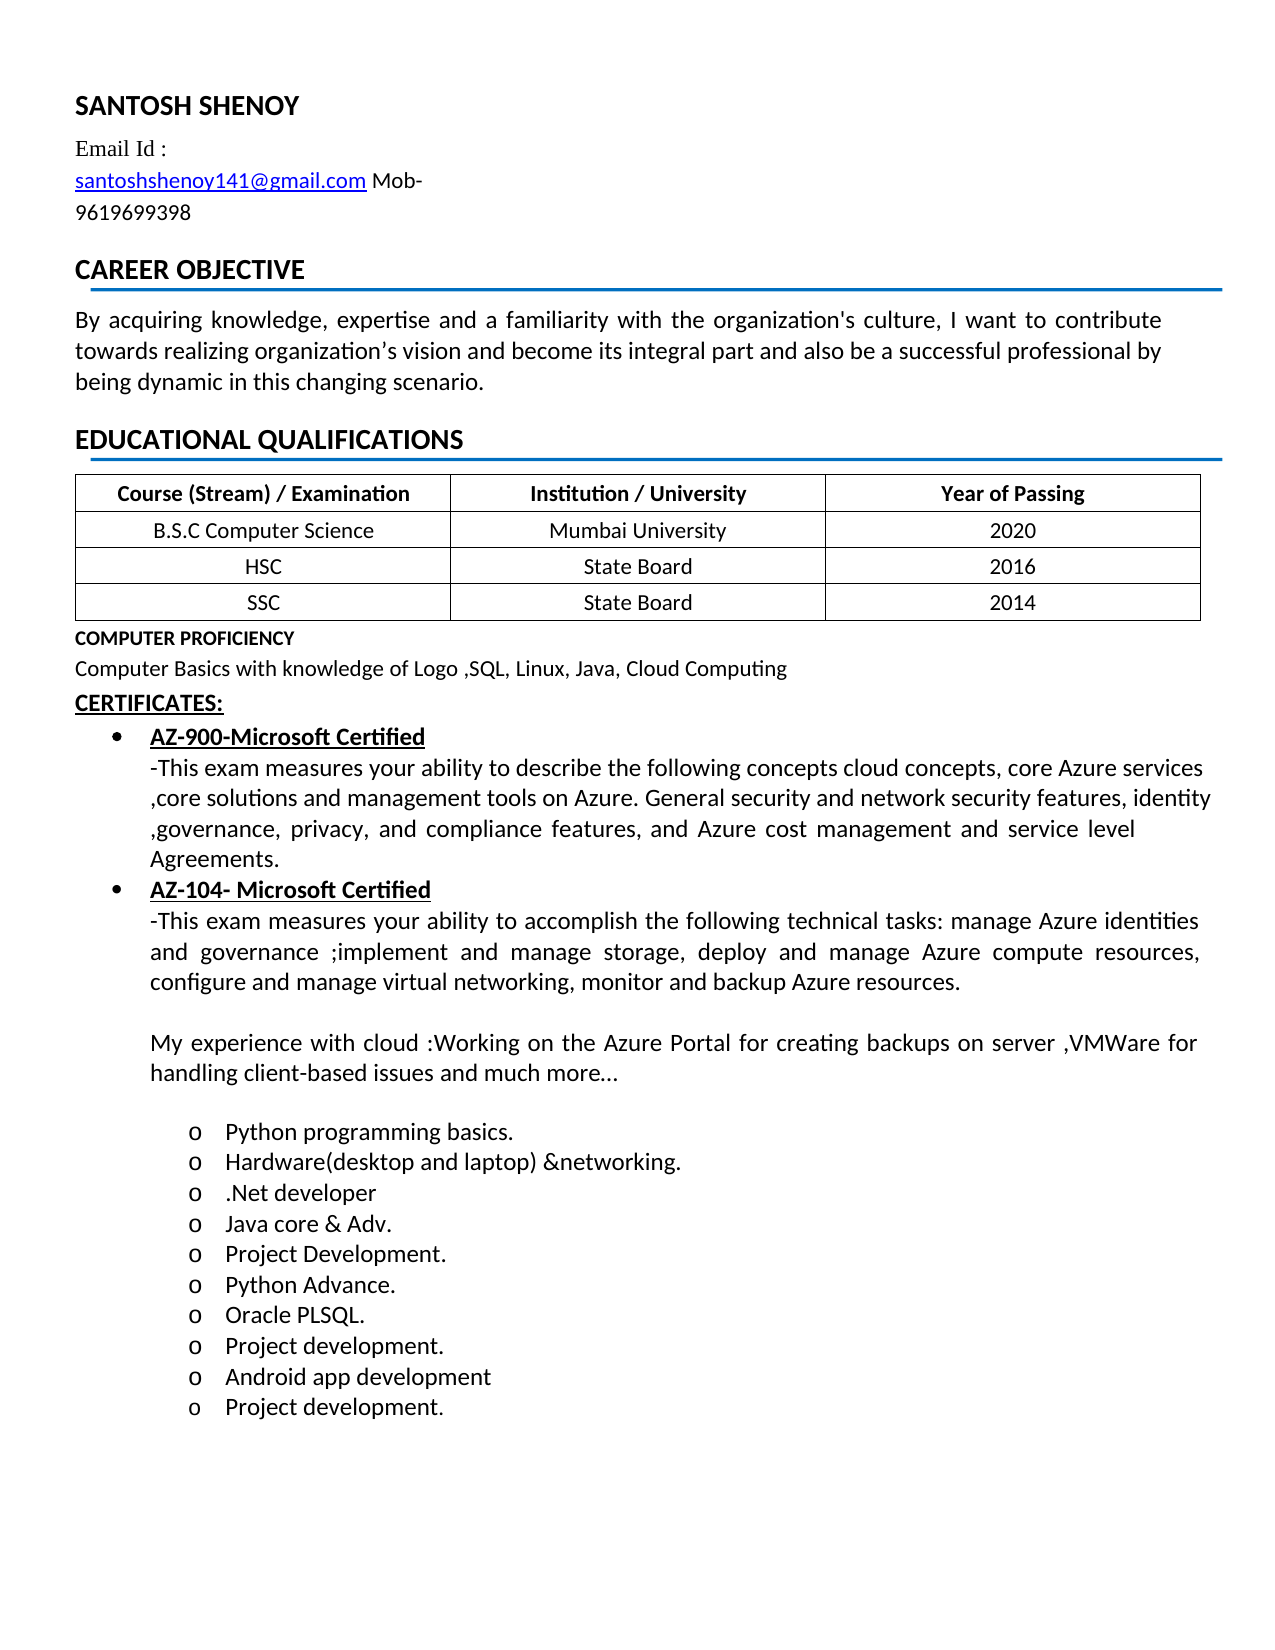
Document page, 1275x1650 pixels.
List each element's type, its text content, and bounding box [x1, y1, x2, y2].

subtitle AZ-104- Microsoft Certified [112, 874, 1214, 905]
list Oracle PLSQL. [188, 1299, 1214, 1330]
subtitle EDUCATIONAL QUALIFICATIONS [75, 421, 1214, 457]
list Hardware(desktop and laptop) &networking. [188, 1147, 1214, 1177]
list Python Advance. [188, 1269, 1214, 1299]
table_cell B.S.C Computer Science [76, 512, 450, 547]
text COMPUTER PROFICIENCY [75, 625, 1214, 650]
list Project Development. [188, 1238, 1214, 1269]
list Project development. [188, 1391, 1214, 1422]
table_cell Mumbai University [451, 512, 825, 547]
table_cell 2014 [826, 584, 1200, 619]
text My experience with cloud :Working on the Azure Portal for creating backups on server ,VMWare for handling client-based issues and much more… [150, 1027, 1200, 1087]
table_header Course (Stream) / Examination [76, 475, 450, 511]
table_cell 2020 [826, 512, 1200, 547]
list AZ-900-Microsoft Certified [112, 721, 1214, 752]
list Java core & Adv. [188, 1208, 1214, 1238]
table_header Year of Passing [826, 475, 1200, 511]
list Project development. [188, 1330, 1214, 1361]
text Computer Basics with knowledge of Logo ,SQL, Linux, Java, Cloud Computing [75, 654, 1214, 682]
subtitle CERTIFICATES: [75, 687, 1214, 717]
list Android app development [188, 1361, 1214, 1391]
subtitle SANTOSH SHENOY [75, 87, 1214, 123]
table_cell SSC [76, 584, 450, 619]
subtitle CAREER OBJECTIVE [75, 251, 1214, 287]
table_header Institution / University [451, 475, 825, 511]
text ,core solutions and management tools on Azure. General security and network security features, identity [150, 782, 1214, 813]
text -This exam measures your ability to accomplish the following technical tasks: manage Azure identities and governance ;implement and manage storage, deploy and manage Azure compute resources, configure and manage virtual networking, monitor and backup Azure resources. [150, 905, 1201, 997]
table_cell HSC [76, 548, 450, 583]
table_cell 2016 [826, 548, 1200, 583]
table_cell State Board [451, 548, 825, 583]
text ,governance, privacy, and compliance features, and Azure cost management and service level Agreements. [150, 813, 1214, 874]
table_cell State Board [451, 584, 825, 619]
text Email Id : santoshshenoy141@gmail.com Mob-9619699398 [75, 136, 464, 226]
text By acquiring knowledge, expertise and a familiarity with the organization's culture, I want to contribute towards realizing organization’s vision and become its integral part and also be a successful professional by being dynamic in this changing scenario. [75, 304, 1163, 396]
list Python programming basics. [188, 1116, 1214, 1147]
list .Net developer [188, 1177, 1214, 1208]
text -This exam measures your ability to describe the following concepts cloud concepts, core Azure services [150, 752, 1214, 782]
